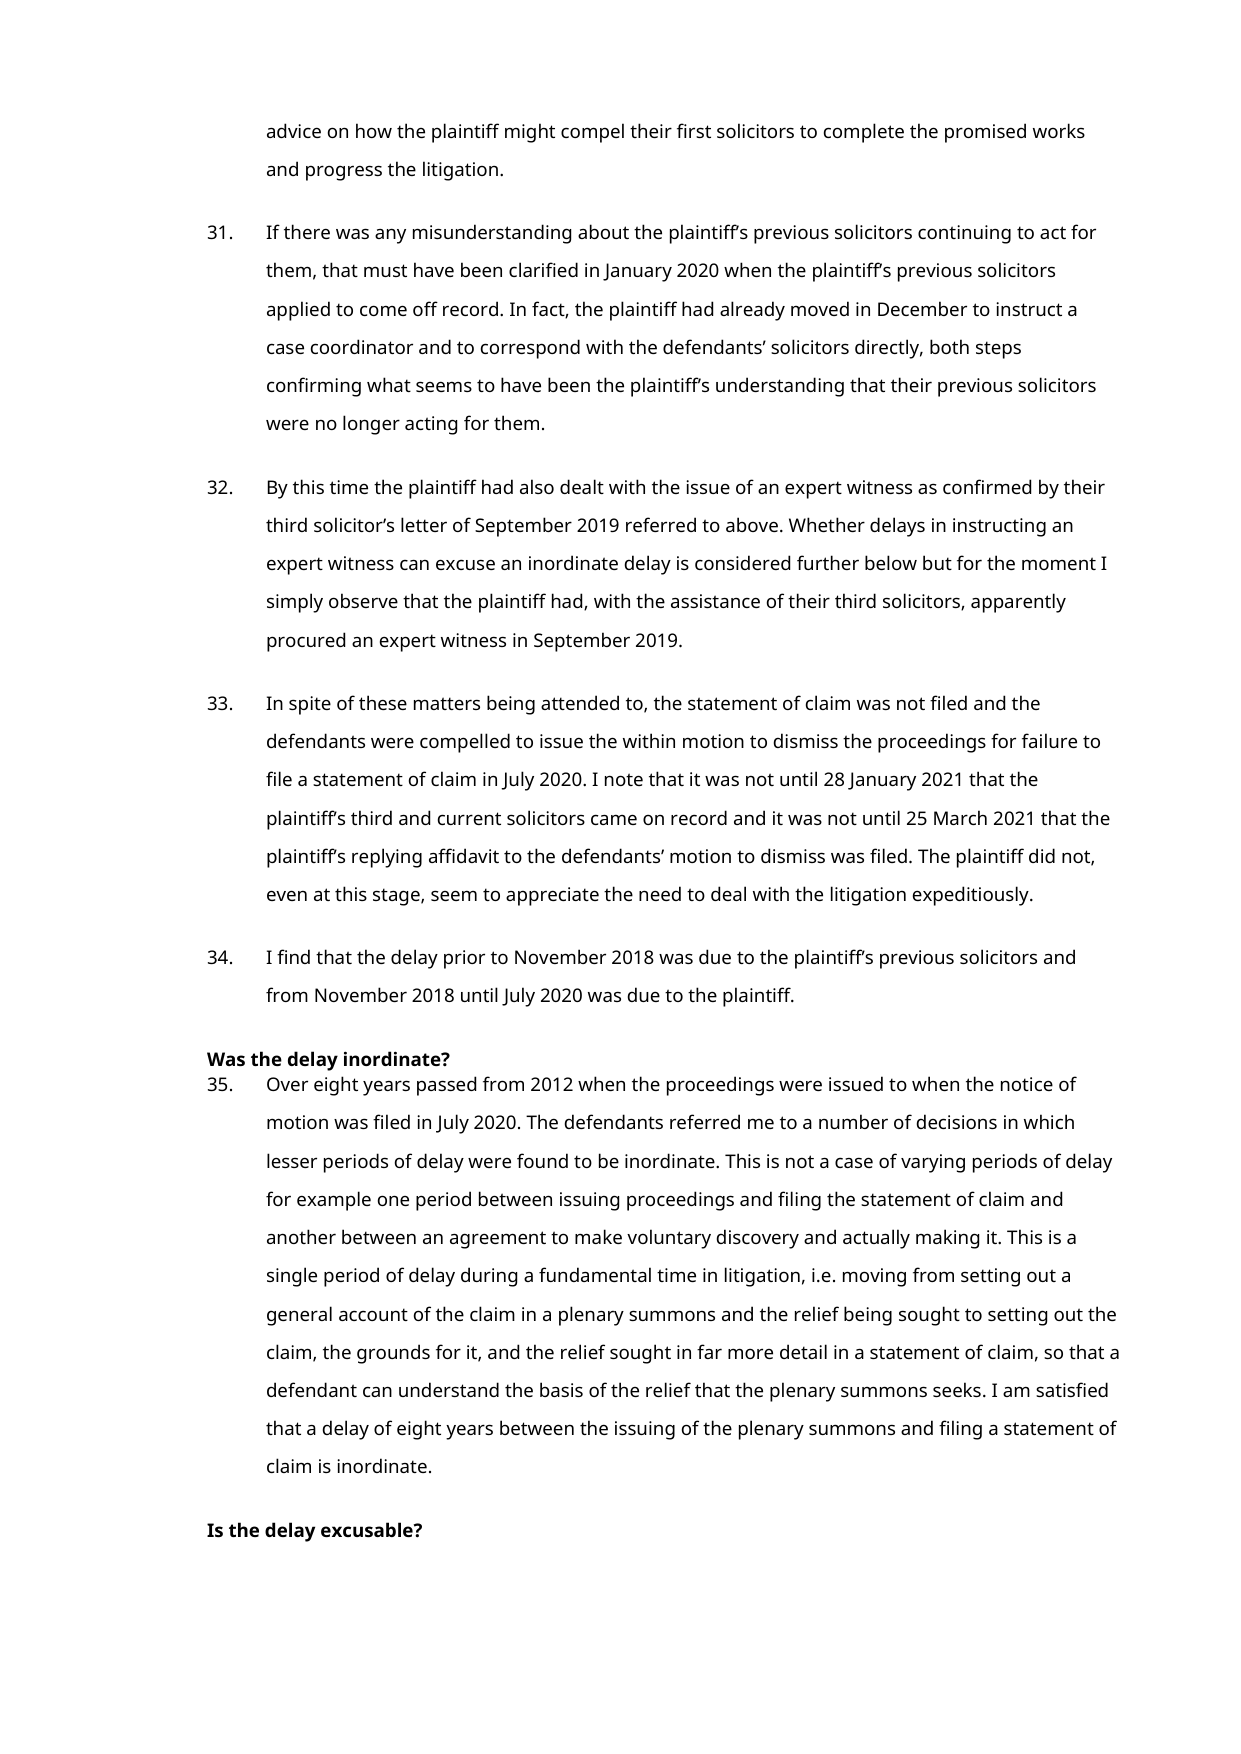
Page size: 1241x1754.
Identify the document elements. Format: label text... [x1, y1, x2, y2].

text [207, 118, 1122, 182]
text 32. By this time the plaintiff had also dealt with the issue of an expert witness as confirmed by their third solicitor’s letter of September 2019 referred to above. Whether delays in instructing an expert witness can excuse an inordinate delay is considered further below but for the moment I simply observe that the plaintiff had, with the assistance of their third solicitors, apparently procured an expert witness in September 2019. [207, 474, 1122, 652]
subtitle Was the delay inordinate? [207, 1046, 1122, 1071]
text 33. In spite of these matters being attended to, the statement of claim was not filed and the defendants were compelled to issue the within motion to dismiss the proceedings for failure to file a statement of claim in July 2020. I note that it was not until 28 January 2021 that the plaintiff’s third and current solicitors came on record and it was not until 25 March 2021 that the plaintiff’s replying affidavit to the defendants’ motion to dismiss was filed. The plaintiff did not, even at this stage, seem to appreciate the need to deal with the litigation expeditiously. [207, 690, 1122, 907]
text 35. Over eight years passed from 2012 when the proceedings were issued to when the notice of motion was filed in July 2020. The defendants referred me to a number of decisions in which lesser periods of delay were found to be inordinate. This is not a case of varying periods of delay for example one period between issuing proceedings and filing the statement of claim and another between an agreement to make voluntary discovery and actually making it. This is a single period of delay during a fundamental time in litigation, i.e. moving from setting out a general account of the claim in a plenary summons and the relief being sought to setting out the claim, the grounds for it, and the relief sought in far more detail in a statement of claim, so that a defendant can understand the basis of the relief that the plenary summons seeks. I am satisfied that a delay of eight years between the issuing of the plenary summons and filing a statement of claim is inordinate. [207, 1071, 1122, 1479]
subtitle Is the delay excusable? [207, 1517, 1122, 1542]
text 34. I find that the delay prior to November 2018 was due to the plaintiff’s previous solicitors and from November 2018 until July 2020 was due to the plaintiff. [207, 944, 1122, 1008]
text 31. If there was any misunderstanding about the plaintiff’s previous solicitors continuing to act for them, that must have been clarified in January 2020 when the plaintiff’s previous solicitors applied to come off record. In fact, the plaintiff had already moved in December to instruct a case coordinator and to correspond with the defendants’ solicitors directly, both steps confirming what seems to have been the plaintiff’s understanding that their previous solicitors were no longer acting for them. [207, 219, 1122, 436]
